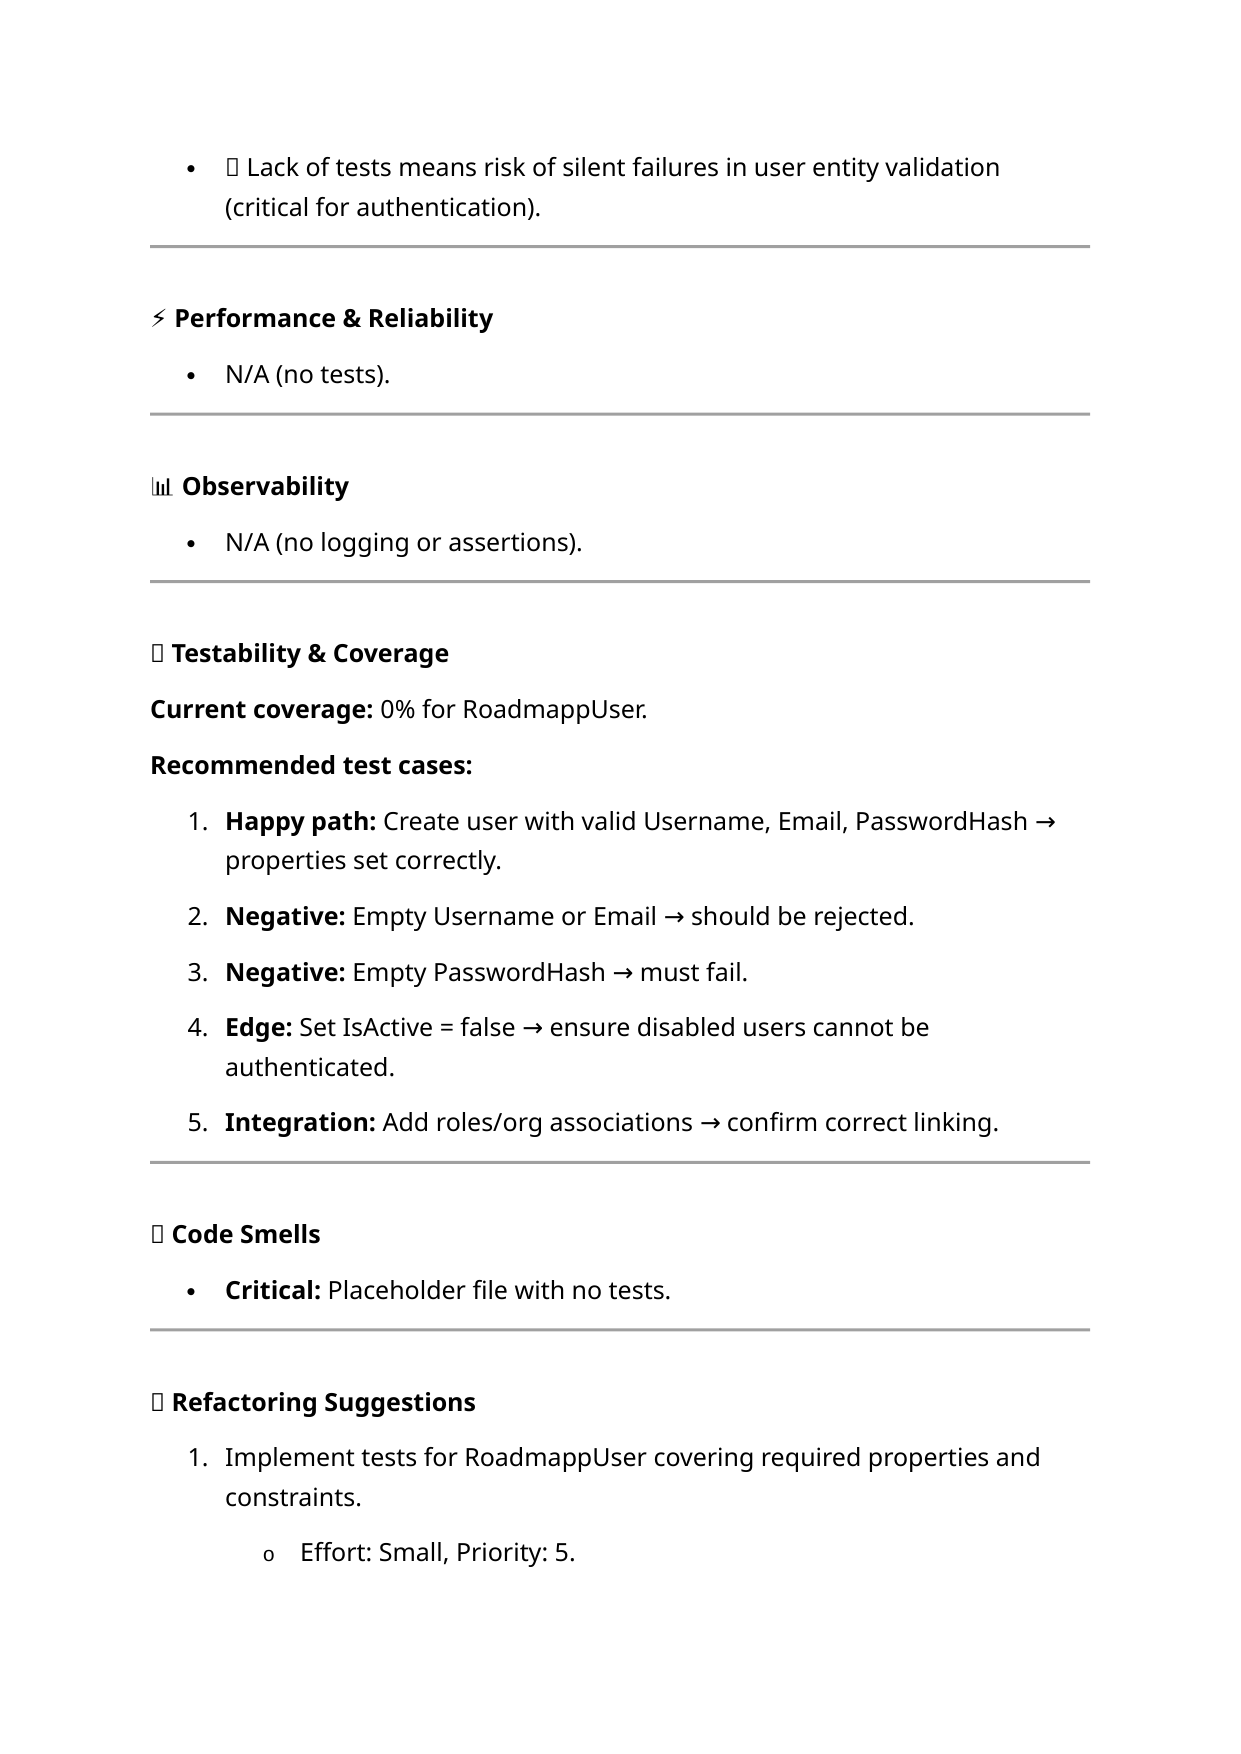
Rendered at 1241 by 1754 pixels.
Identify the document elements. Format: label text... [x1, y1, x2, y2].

text Current coverage: 0% for RoadmappUser. [150, 692, 1090, 726]
list N/A (no tests). [187, 357, 1090, 391]
list Negative: Empty Username or Email → should be rejected. [187, 898, 1090, 932]
text 🧹 Code Smells [150, 1217, 1090, 1251]
list Happy path: Create user with valid Username, Email, PasswordHash → properties set correctly. [187, 803, 1090, 877]
list Integration: Add roles/org associations → confirm correct linking. [187, 1105, 1090, 1139]
list Negative: Empty PasswordHash → must fail. [187, 954, 1090, 988]
list Implement tests for RoadmappUser covering required properties and constraints. [187, 1440, 1090, 1513]
list Edge: Set IsActive = false → ensure disabled users cannot be authenticated. [187, 1010, 1090, 1083]
list N/A (no logging or assertions). [187, 524, 1090, 558]
text 📊 Observability [150, 468, 1090, 502]
text ⚡ Performance & Reliability [150, 301, 1090, 335]
text 🔧 Refactoring Suggestions [150, 1384, 1090, 1418]
list Critical: Placeholder file with no tests. [187, 1272, 1090, 1307]
list ❌ Lack of tests means risk of silent failures in user entity validation (critical for authentication). [187, 150, 1090, 223]
list Effort: Small, Priority: 5. [262, 1535, 1090, 1569]
text Recommended test cases: [150, 747, 1090, 782]
text 🧪 Testability & Coverage [150, 636, 1090, 670]
